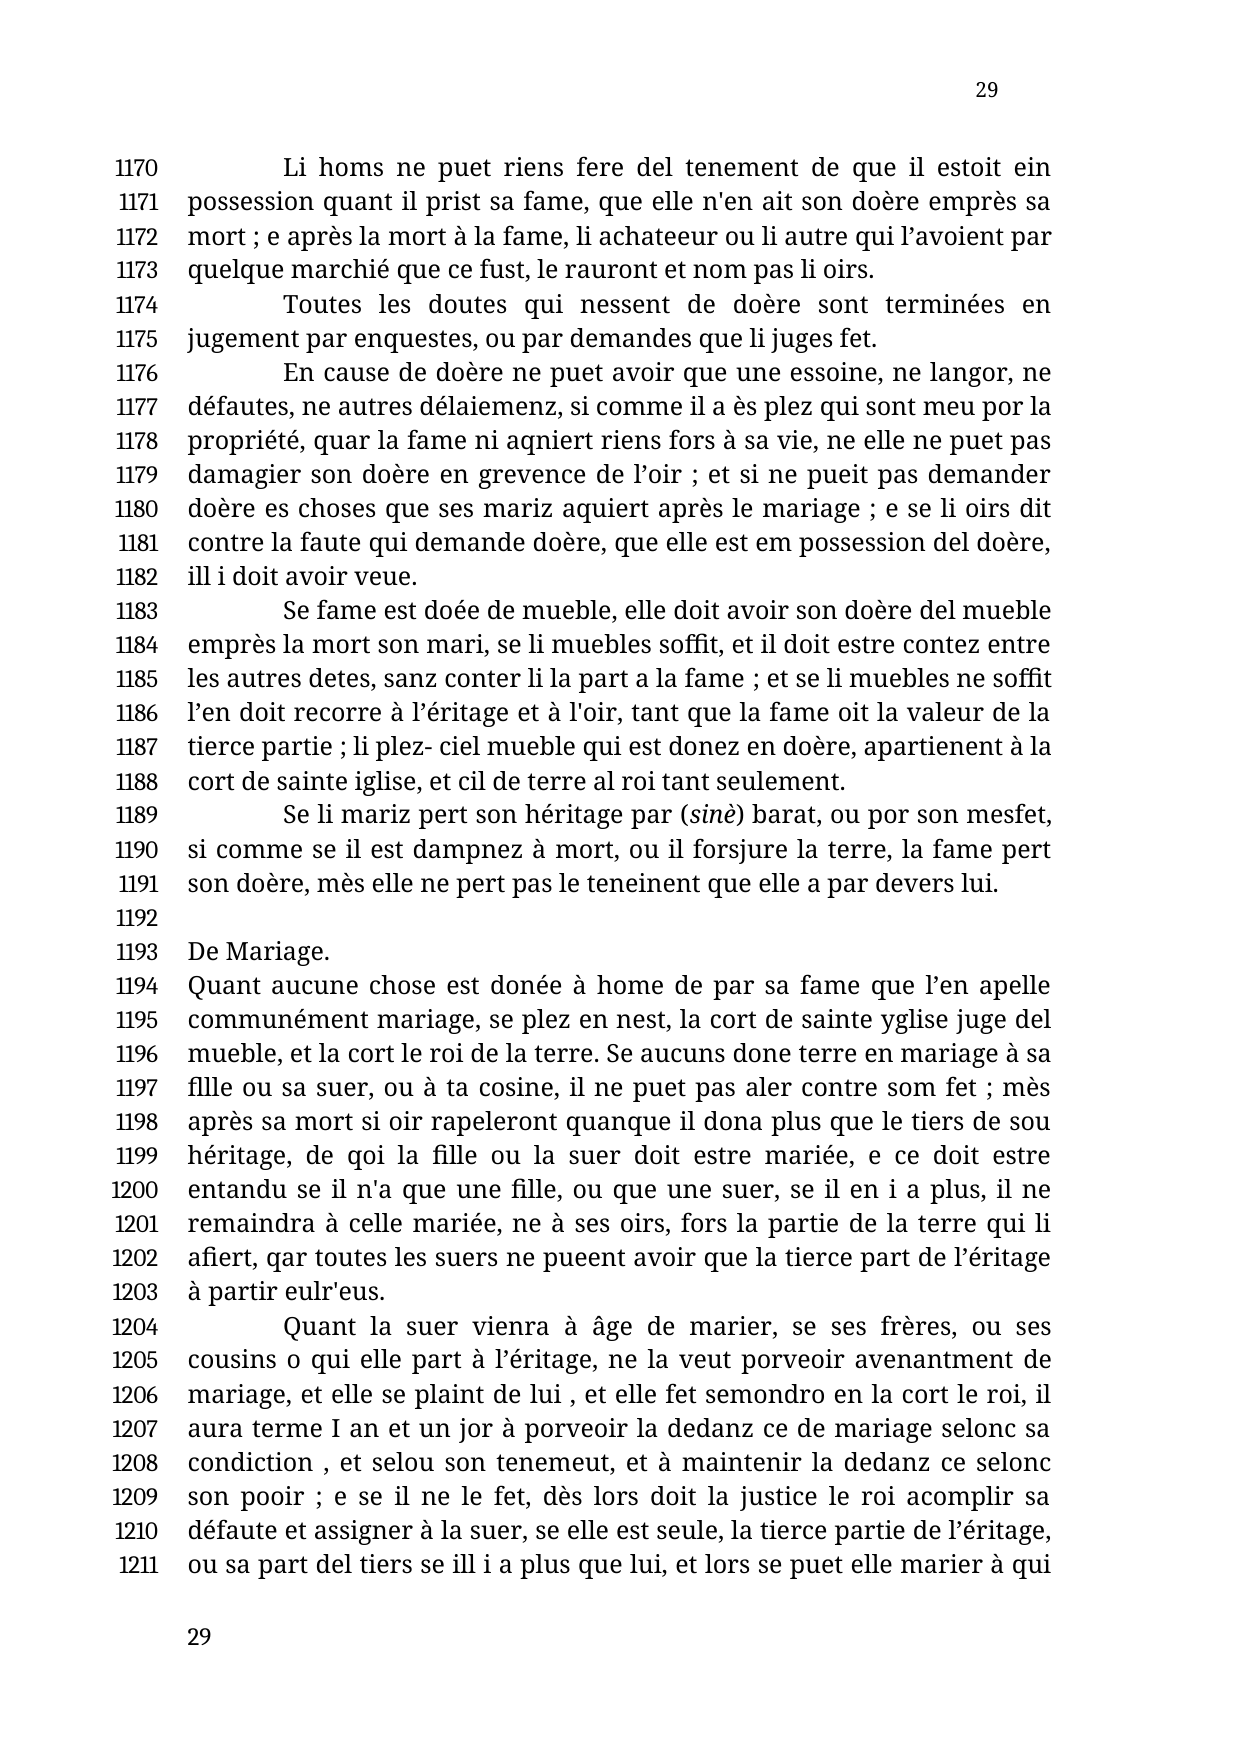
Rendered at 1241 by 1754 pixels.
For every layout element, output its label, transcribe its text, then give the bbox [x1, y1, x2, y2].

text Se fame est doée de mueble, elle doit avoir son doère del mueble emprès la mort son mari, se li muebles soffit, et il doit estre contez entre les autres detes, sanz conter li la part a la fame ; et se li muebles ne soffit l’en doit recorre à l’éritage et à l'oir, tant que la fame oit la valeur de la tierce partie ; li plez- ciel mueble qui est donez en doère, apartienent à la cort de sainte iglise, et cil de terre al roi tant seulement. [187, 593, 1053, 797]
text Quant aucune chose est donée à home de par sa fame que l’en apelle communément mariage, se plez en nest, la cort de sainte yglise juge del mueble, et la cort le roi de la terre. Se aucuns done terre en mariage à sa fllle ou sa suer, ou à ta cosine, il ne puet pas aler contre som fet ; mès après sa mort si oir rapeleront quanque il dona plus que le tiers de sou héritage, de qoi la fille ou la suer doit estre mariée, e ce doit estre entandu se il n'a que une fille, ou que une suer, se il en i a plus, il ne remaindra à celle mariée, ne à ses oirs, fors la partie de la terre qui li afiert, qar toutes les suers ne pueent avoir que la tierce part de l’éritage à partir eulr'eus. [187, 967, 1053, 1308]
text De Mariage. [187, 933, 1053, 967]
text Se li mariz pert son héritage par (sinè) barat, ou por son mesfet, si comme se il est dampnez à mort, ou il forsjure la terre, la fame pert son doère, mès elle ne pert pas le teneinent que elle a par devers lui. [187, 797, 1053, 899]
text En cause de doère ne puet avoir que une essoine, ne langor, ne défautes, ne autres délaiemenz, si comme il a ès plez qui sont meu por la propriété, quar la fame ni aqniert riens fors à sa vie, ne elle ne puet pas damagier son doère en grevence de l’oir ; et si ne pueit pas demander doère es choses que ses mariz aquiert après le mariage ; e se li oirs dit contre la faute qui demande doère, que elle est em possession del doère, ill i doit avoir veue. [187, 354, 1053, 593]
text Toutes les doutes qui nessent de doère sont terminées en jugement par enquestes, ou par demandes que li juges fet. [187, 286, 1053, 354]
text Li homs ne puet riens fere del tenement de que il estoit ein possession quant il prist sa fame, que elle n'en ait son doère emprès sa mort ; e après la mort à la fame, li achateeur ou li autre qui l’avoient par quelque marchié que ce fust, le rauront et nom pas li oirs. [187, 150, 1053, 286]
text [187, 1308, 1053, 1581]
